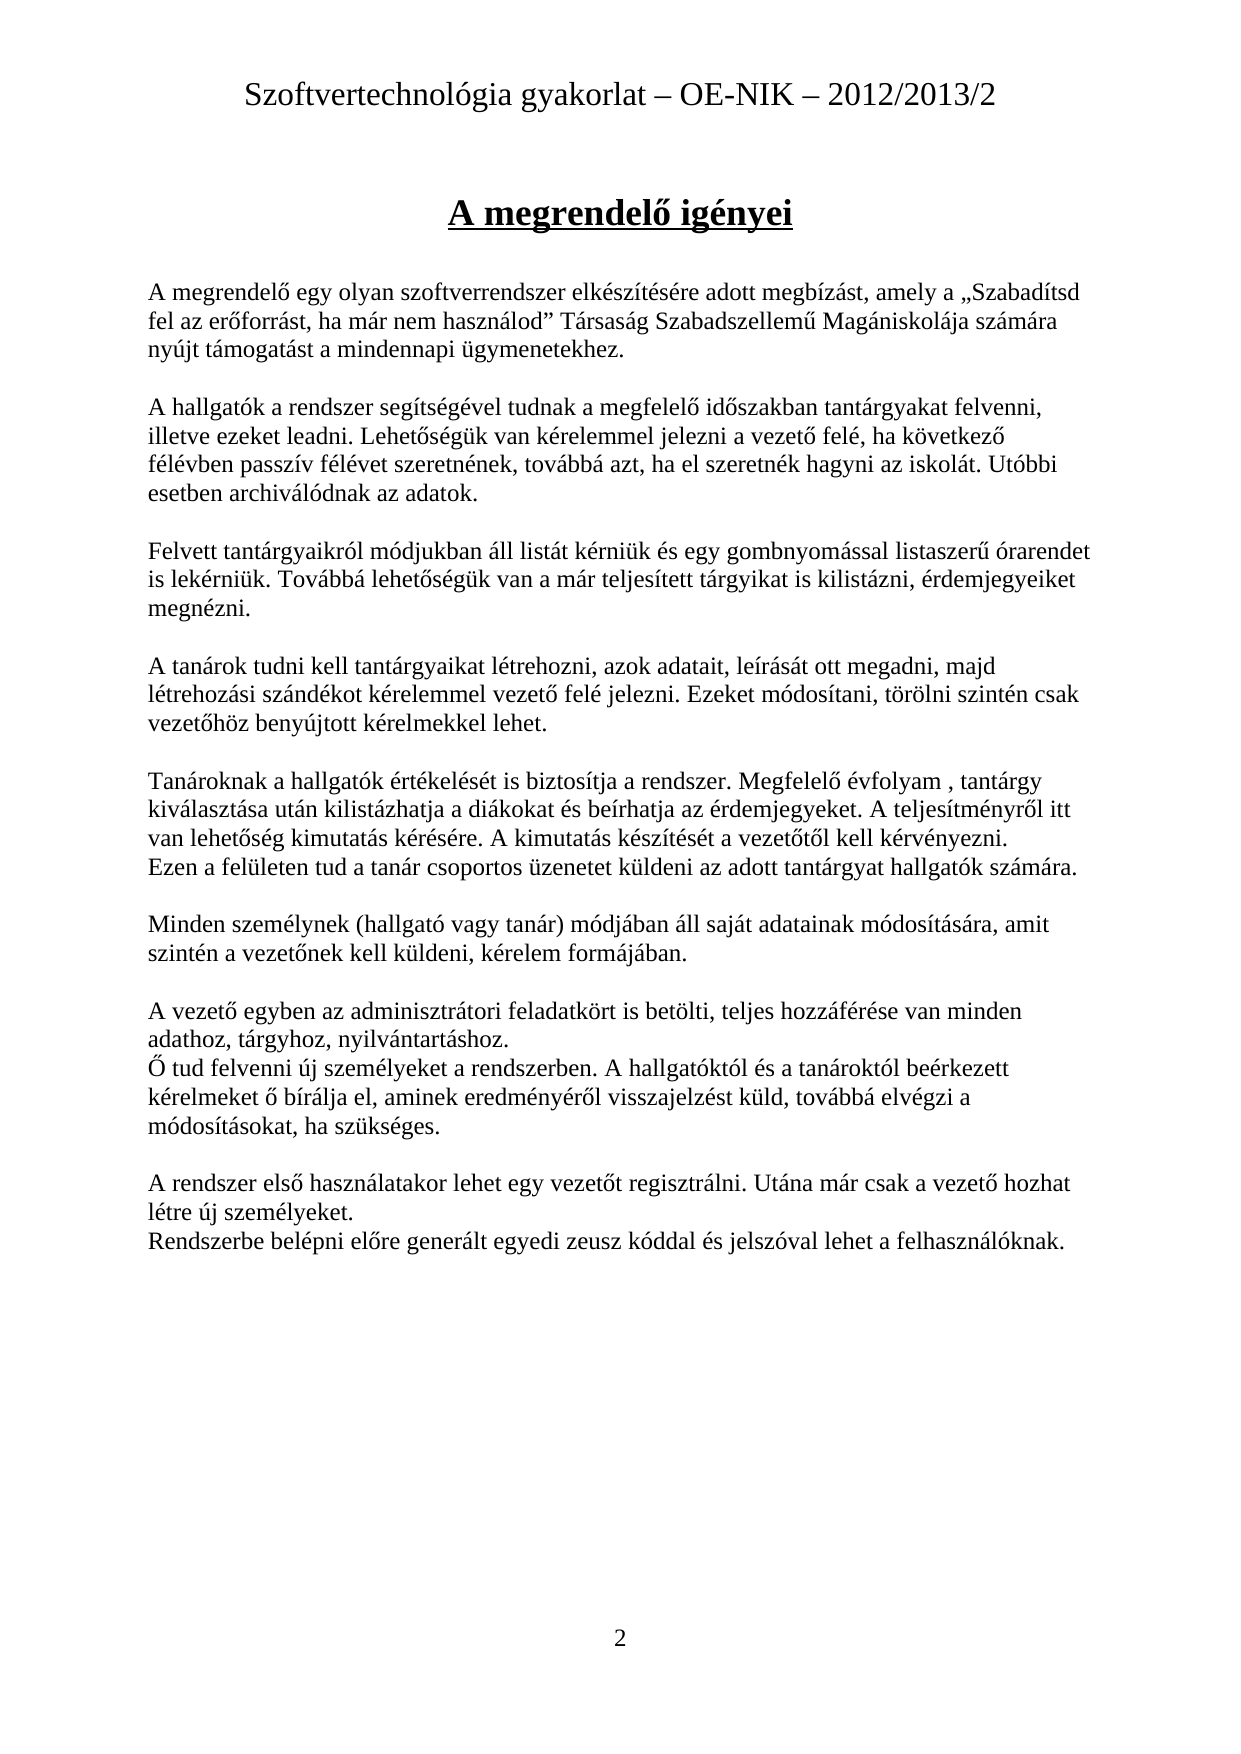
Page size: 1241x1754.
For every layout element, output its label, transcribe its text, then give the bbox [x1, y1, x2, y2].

text Minden személynek (hallgató vagy tanár) módjában áll saját adatainak módosítására, amit szintén a vezetőnek kell küldeni, kérelem formájában. [148, 909, 1093, 967]
text A tanárok tudni kell tantárgyaikat létrehozni, azok adatait, leírását ott megadni, majd létrehozási szándékot kérelemmel vezető felé jelezni. Ezeket módosítani, törölni szintén csak vezetőhöz benyújtott kérelmekkel lehet. [148, 651, 1093, 737]
text Tanároknak a hallgatók értékelését is biztosítja a rendszer. Megfelelő évfolyam , tantárgy kiválasztása után kilistázhatja a diákokat és beírhatja az érdemjegyeket. A teljesítményről itt van lehetőség kimutatás kérésére. A kimutatás készítését a vezetőtől kell kérvényezni. [148, 766, 1093, 852]
text A vezető egyben az adminisztrátori feladatkört is betölti, teljes hozzáférése van minden adathoz, tárgyhoz, nyilvántartáshoz. Ő tud felvenni új személyeket a rendszerben. A hallgatóktól és a tanároktól beérkezett kérelmeket ő bírálja el, aminek eredményéről visszajelzést küld, továbbá elvégzi a módosításokat, ha szükséges. [148, 996, 1093, 1139]
text A rendszer első használatakor lehet egy vezetőt regisztrálni. Utána már csak a vezető hozhat létre új személyeket. [148, 1168, 1093, 1226]
text Felvett tantárgyaikról módjukban áll listát kérniük és egy gombnyomással listaszerű órarendet is lekérniük. Továbbá lehetőségük van a már teljesített tárgyikat is kilistázni, érdemjegyeiket megnézni. [148, 536, 1093, 622]
text Ezen a felületen tud a tanár csoportos üzenetet küldeni az adott tantárgyat hallgatók számára. [148, 852, 1093, 881]
text A hallgatók a rendszer segítségével tudnak a megfelelő időszakban tantárgyakat felvenni, illetve ezeket leadni. Lehetőségük van kérelemmel jelezni a vezető felé, ha következő félévben passzív félévet szeretnének, továbbá azt, ha el szeretnék hagyni az iskolát. Utóbbi esetben archiválódnak az adatok. [148, 392, 1093, 507]
text Rendszerbe belépni előre generált egyedi zeusz kóddal és jelszóval lehet a felhasználóknak. [148, 1226, 1093, 1254]
text A megrendelő egy olyan szoftverrendszer elkészítésére adott megbízást, amely a „Szabadítsd fel az erőforrást, ha már nem használod” Társaság Szabadszellemű Magániskolája számára nyújt támogatást a mindennapi ügymenetekhez. [148, 277, 1093, 363]
text A megrendelő igényei [148, 191, 1093, 234]
